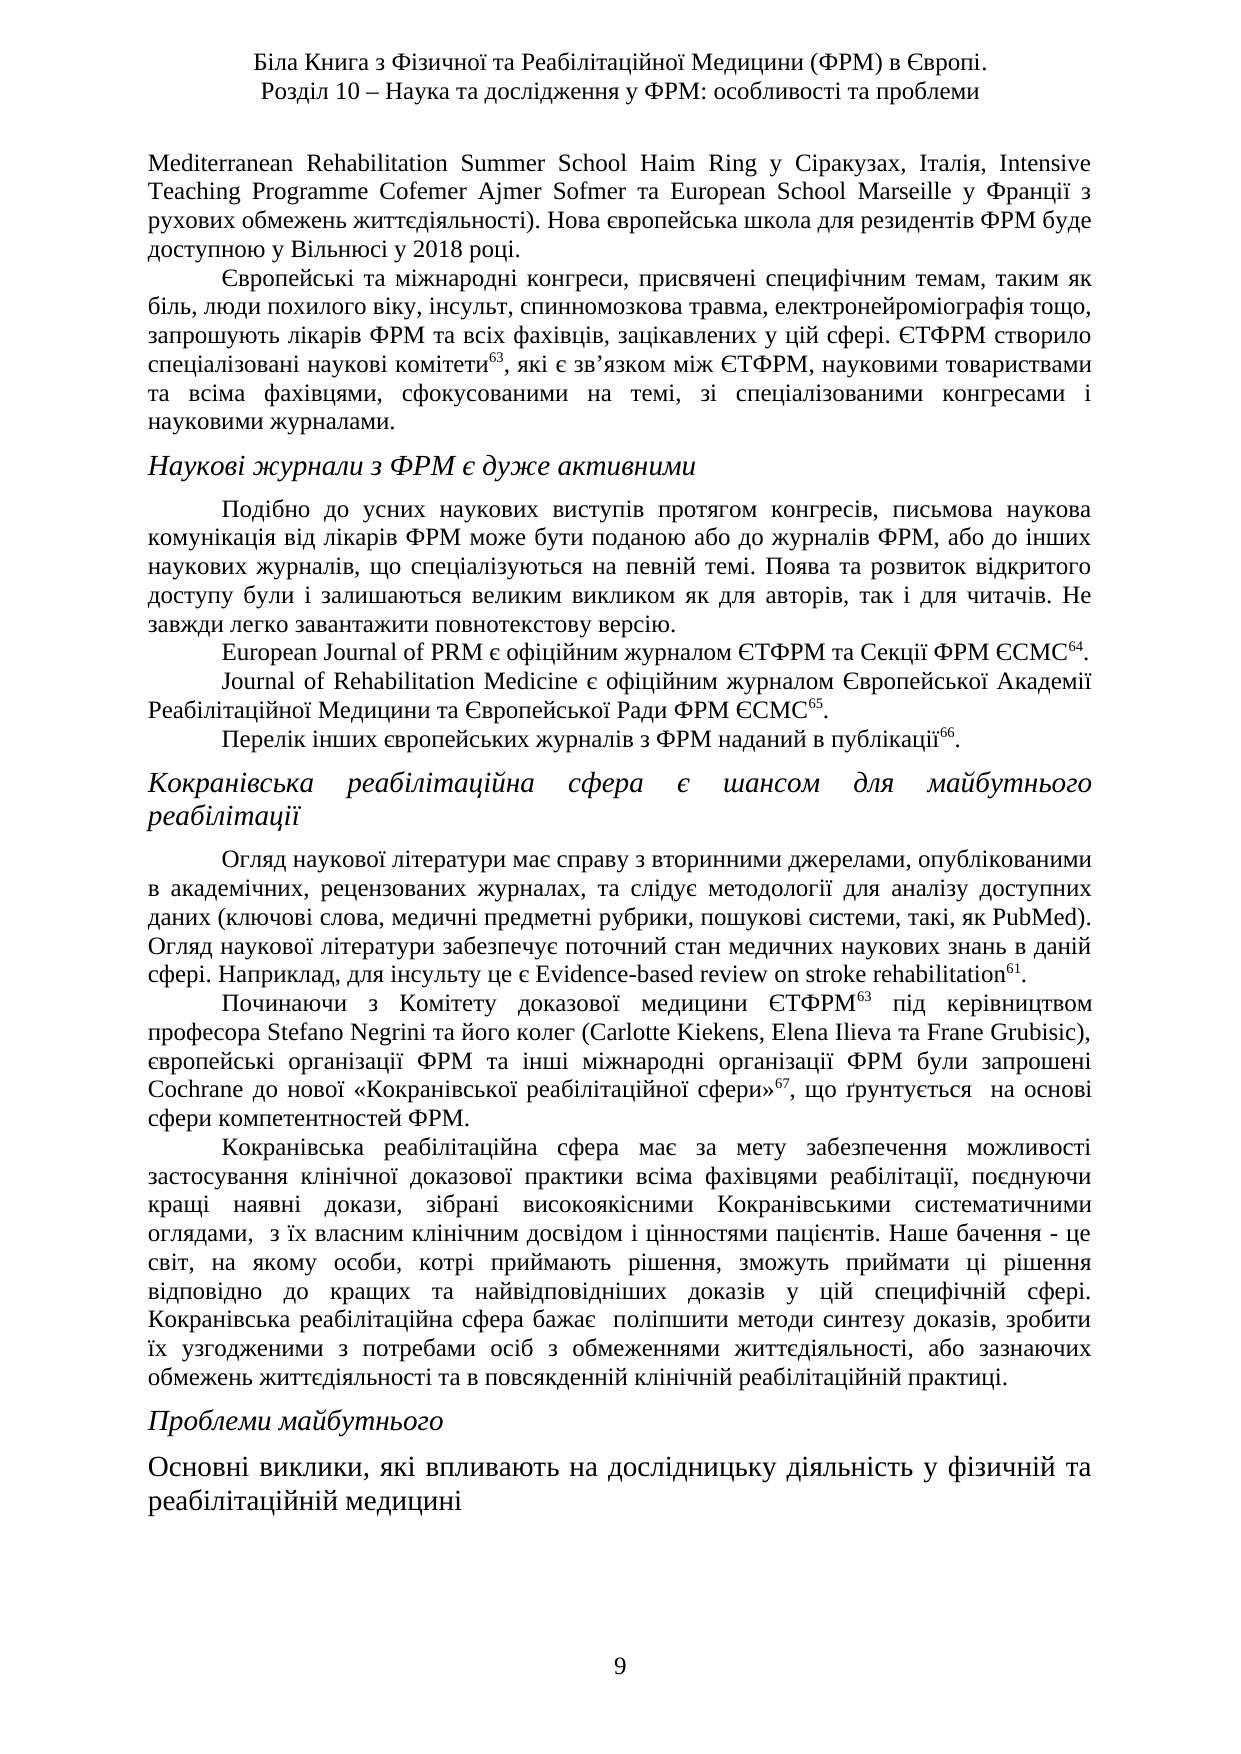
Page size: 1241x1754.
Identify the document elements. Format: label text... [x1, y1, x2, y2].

subtitle Подібно до усних наукових виступів протягом конгресів, письмова наукова комунікація від лікарів ФРМ може бути поданою або до журналів ФРМ, або до інших наукових журналів, що спеціалізуються на певній темі. Поява та розвиток відкритого доступу були і залишаються великим викликом як для авторів, так і для читачів. Не завжди легко завантажити повнотекстову версію. [148, 494, 1093, 637]
subtitle Основні виклики, які впливають на дослідницьку діяльність у фізичній та реабілітаційній медицині [148, 1449, 1093, 1516]
subtitle Проблеми майбутнього [148, 1403, 1093, 1437]
subtitle Огляд наукової літератури має справу з вторинними джерелами, опублікованими в академічних, рецензованих журналах, та слідує методології для аналізу доступних даних (ключові слова, медичні предметні рубрики, пошукові системи, такі, як PubMed). Огляд наукової літератури забезпечує поточний стан медичних наукових знань в даній сфері. Наприклад, для інсульту це є Evidence-based review on stroke rehabilitation61. [148, 844, 1093, 988]
subtitle Кокранівська реабілітаційна сфера є шансом для майбутнього реабілітації [148, 765, 1093, 832]
subtitle Journal of Rehabilitation Medicine є офіційним журналом Європейської Академії Реабілітаційної Медицини та Європейської Ради ФРМ ЄСМС65. [148, 666, 1093, 724]
subtitle Європейські та міжнародні конгреси, присвячені специфічним темам, таким як біль, люди похилого віку, інсульт, спинномозкова травма, електронейроміографія тощо, запрошують лікарів ФРМ та всіх фахівців, зацікавлених у цій сфері. ЄТФРМ створило спеціалізовані наукові комітети63, які є зв’язком між ЄТФРМ, науковими товариствами та всіма фахівцями, сфокусованими на темі, зі спеціалізованими конгресами і науковими журналами. [148, 263, 1093, 435]
subtitle Перелік інших європейських журналів з ФРМ наданий в публікації66. [148, 724, 1093, 752]
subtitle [148, 148, 1093, 263]
subtitle Кокранівська реабілітаційна сфера має за мету забезпечення можливості застосування клінічної доказової практики всіма фахівцями реабілітації, поєднуючи кращі наявні докази, зібрані високоякісними Кокранівськими систематичними оглядами, з їх власним клінічним досвідом і цінностями пацієнтів. Наше бачення - це світ, на якому особи, котрі приймають рішення, зможуть приймати ці рішення відповідно до кращих та найвідповідніших доказів у цій специфічній сфері. Кокранівська реабілітаційна сфера бажає поліпшити методи синтезу доказів, зробити їх узгодженими з потребами осіб з обмеженнями життєдіяльності, або зазнаючих обмежень життєдіяльності та в повсякденній клінічній реабілітаційній практиці. [148, 1132, 1093, 1391]
subtitle Наукові журнали з ФРМ є дуже активними [148, 448, 1093, 481]
subtitle Починаючи з Комітету доказової медицини ЄТФРМ63 під керівництвом професора Stefano Negrini та його колег (Carlotte Kiekens, Elena Ilieva та Frane Grubisic), європейські організації ФРМ та інші міжнародні організації ФРМ були запрошені Cochrane до нової «Кокранівської реабілітаційної сфери»67, що ґрунтується на основі сфери компетентностей ФРМ. [148, 988, 1093, 1132]
subtitle European Journal of PRM є офіційним журналом ЄТФРМ та Секції ФРМ ЄСМС64. [148, 637, 1093, 666]
